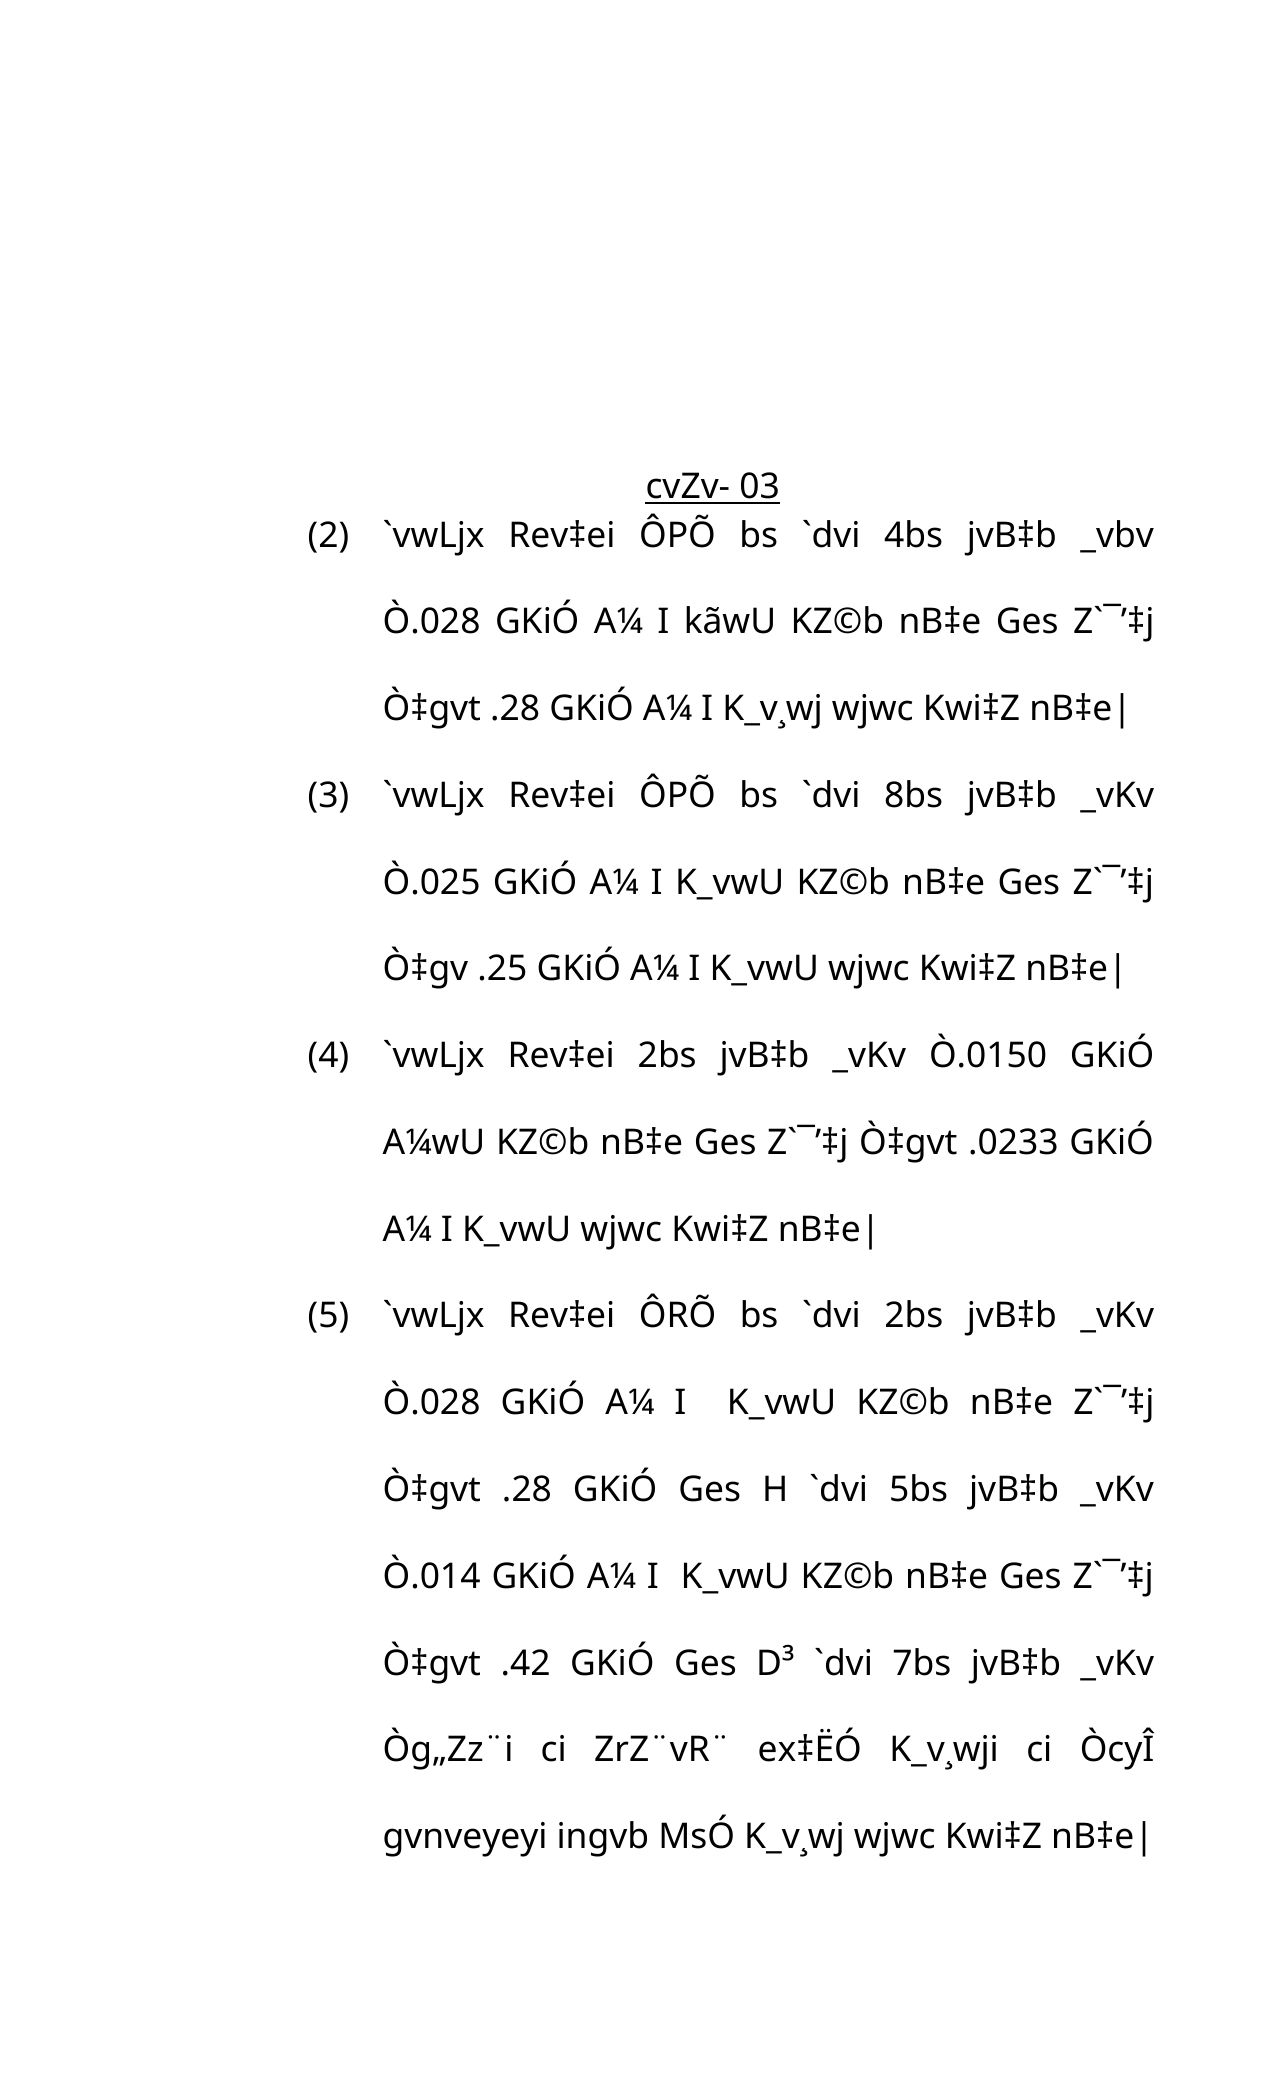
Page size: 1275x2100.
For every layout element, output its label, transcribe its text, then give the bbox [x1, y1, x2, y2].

list `vwLjx Rev‡ei ÔRÕ bs `dvi 2bs jvB‡b _vKv Ò.028 GKiÓ A¼ I K_vwU KZ©b nB‡e Z`¯’‡j Ò‡gvt .28 GKiÓ Ges H `dvi 5bs jvB‡b _vKv Ò.014 GKiÓ A¼ I K_vwU KZ©b nB‡e Ges Z`¯’‡j Ò‡gvt .42 GKiÓ Ges D³ `dvi 7bs jvB‡b _vKv Òg„Zz¨i ci ZrZ¨vR¨ ex‡ËÓ K_v¸wji ci ÒcyÎ gvnveyeyi ingvb MsÓ K_v¸wj wjwc Kwi‡Z nB‡e| [307, 1290, 1155, 1859]
list `vwLjx Rev‡ei 2bs jvB‡b _vKv Ò.0150 GKiÓ A¼wU KZ©b nB‡e Ges Z`¯’‡j Ò‡gvt .0233 GKiÓ A¼ I K_vwU wjwc Kwi‡Z nB‡e| [307, 1030, 1155, 1251]
list `vwLjx Rev‡ei ÔPÕ bs `dvi 4bs jvB‡b _vbv Ò.028 GKiÓ A¼ I kãwU KZ©b nB‡e Ges Z`¯’‡j Ò‡gvt .28 GKiÓ A¼ I K_v¸wj wjwc Kwi‡Z nB‡e| [307, 509, 1155, 731]
list `vwLjx Rev‡ei ÔPÕ bs `dvi 8bs jvB‡b _vKv Ò.025 GKiÓ A¼ I K_vwU KZ©b nB‡e Ges Z`¯’‡j Ò‡gv .25 GKiÓ A¼ I K_vwU wjwc Kwi‡Z nB‡e| [307, 769, 1155, 991]
